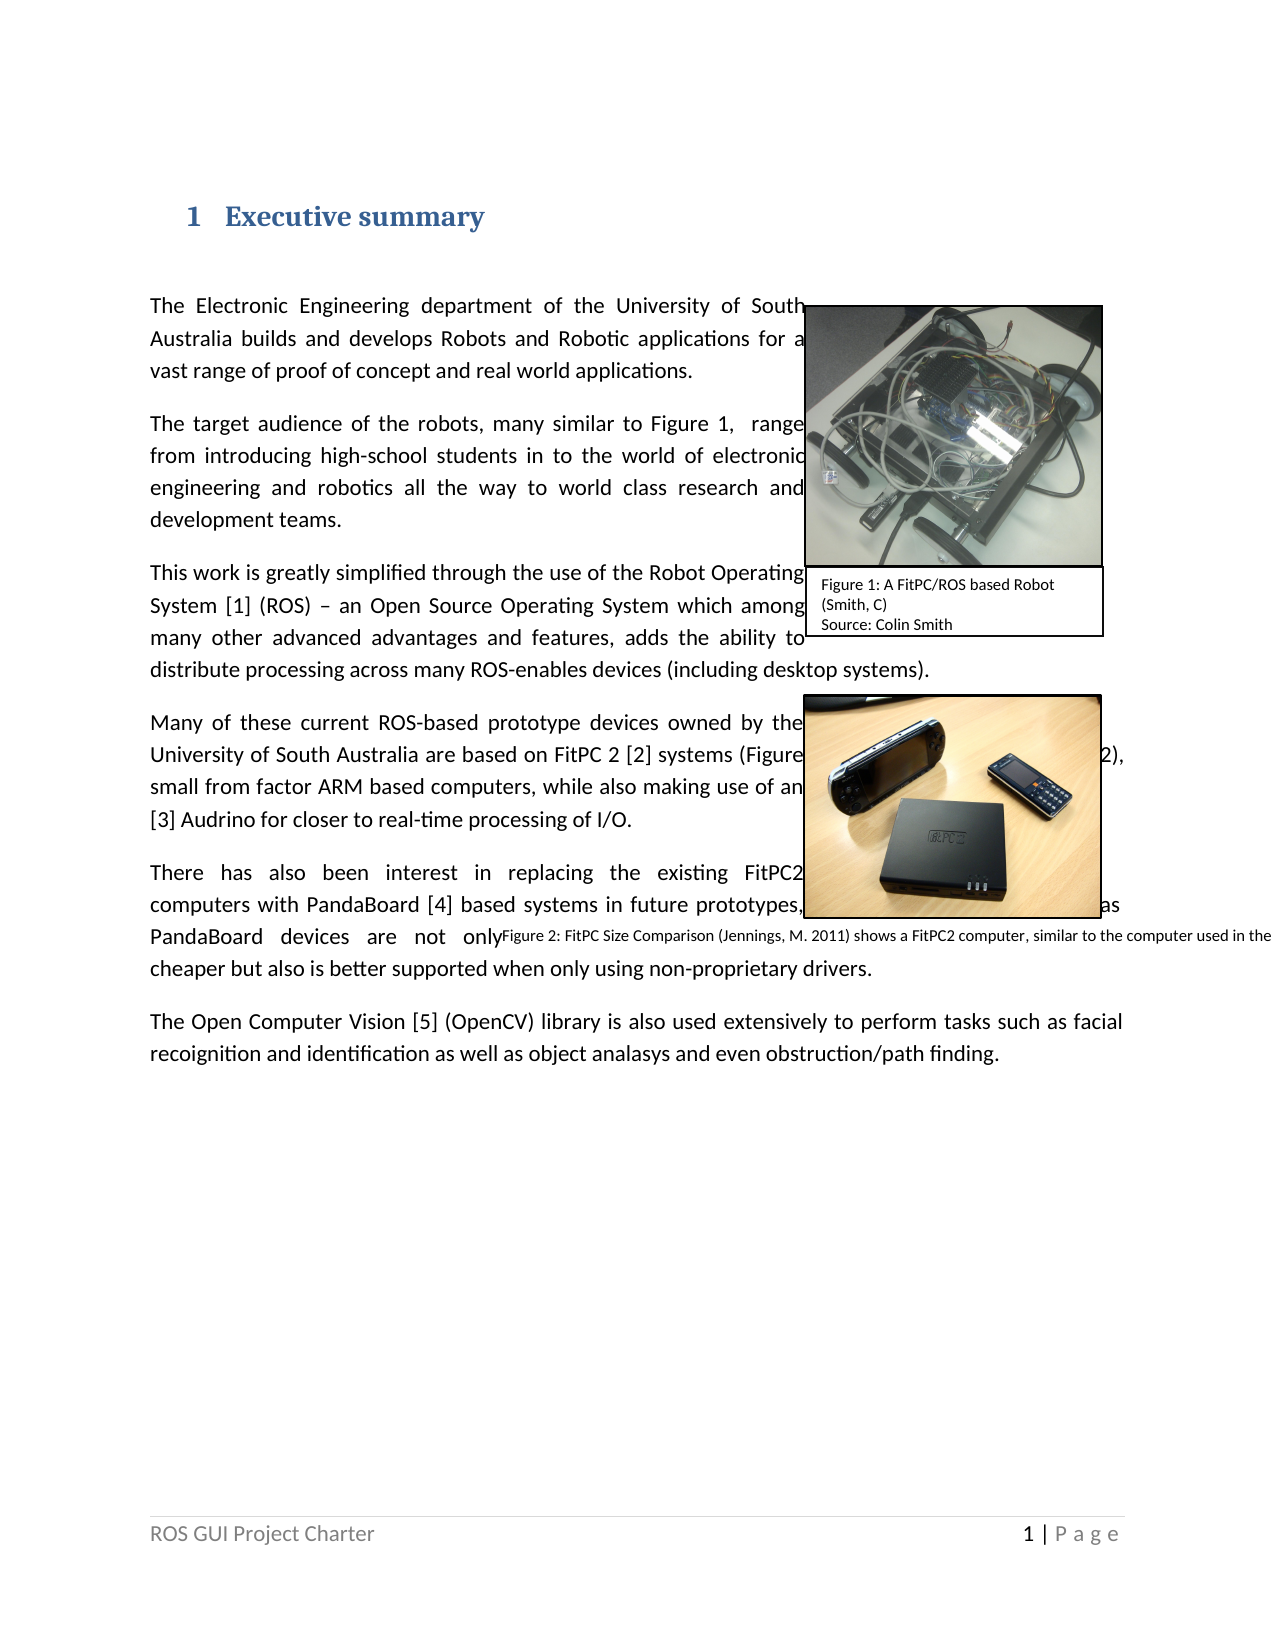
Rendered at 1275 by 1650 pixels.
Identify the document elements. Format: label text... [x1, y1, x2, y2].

text The Electronic Engineering department of the University of South Australia builds and develops Robots and Robotic applications for a vast range of proof of concept and real world applications. [150, 292, 1125, 384]
subtitle Executive summary [187, 200, 1125, 233]
text Many of these current ROS-based prototype devices owned by the University of South Australia are based on FitPC 2 [2] systems (Figure 2), small from factor ARM based computers, while also making use of an [3] Audrino for closer to real-time processing of I/O. [150, 708, 1125, 833]
picture [806, 533, 1101, 558]
text The target audience of the robots, many similar to Figure 1, range from introducing high-school students in to the world of electronic engineering and robotics all the way to world class research and development teams. [150, 409, 1125, 533]
picture [805, 833, 1100, 858]
text This work is greatly simplified through the use of the Robot Operating System [1] (ROS) – an Open Source Operating System which among many other advanced advantages and features, adds the ability to distribute processing across many ROS-enables devices (including desktop systems). [150, 558, 1125, 683]
text There has also been interest in replacing the existing FitPC2 computers with PandaBoard [4] based systems in future prototypes, as PandaBoard devices are not only cheaper but also is better supported when only using non-proprietary drivers. [150, 858, 1125, 982]
picture [806, 384, 1101, 409]
text The Open Computer Vision [5] (OpenCV) library is also used extensively to perform tasks such as facial recoignition and identification as well as object analasys and even obstruction/path finding. [150, 1007, 1125, 1067]
picture [805, 697, 1100, 708]
